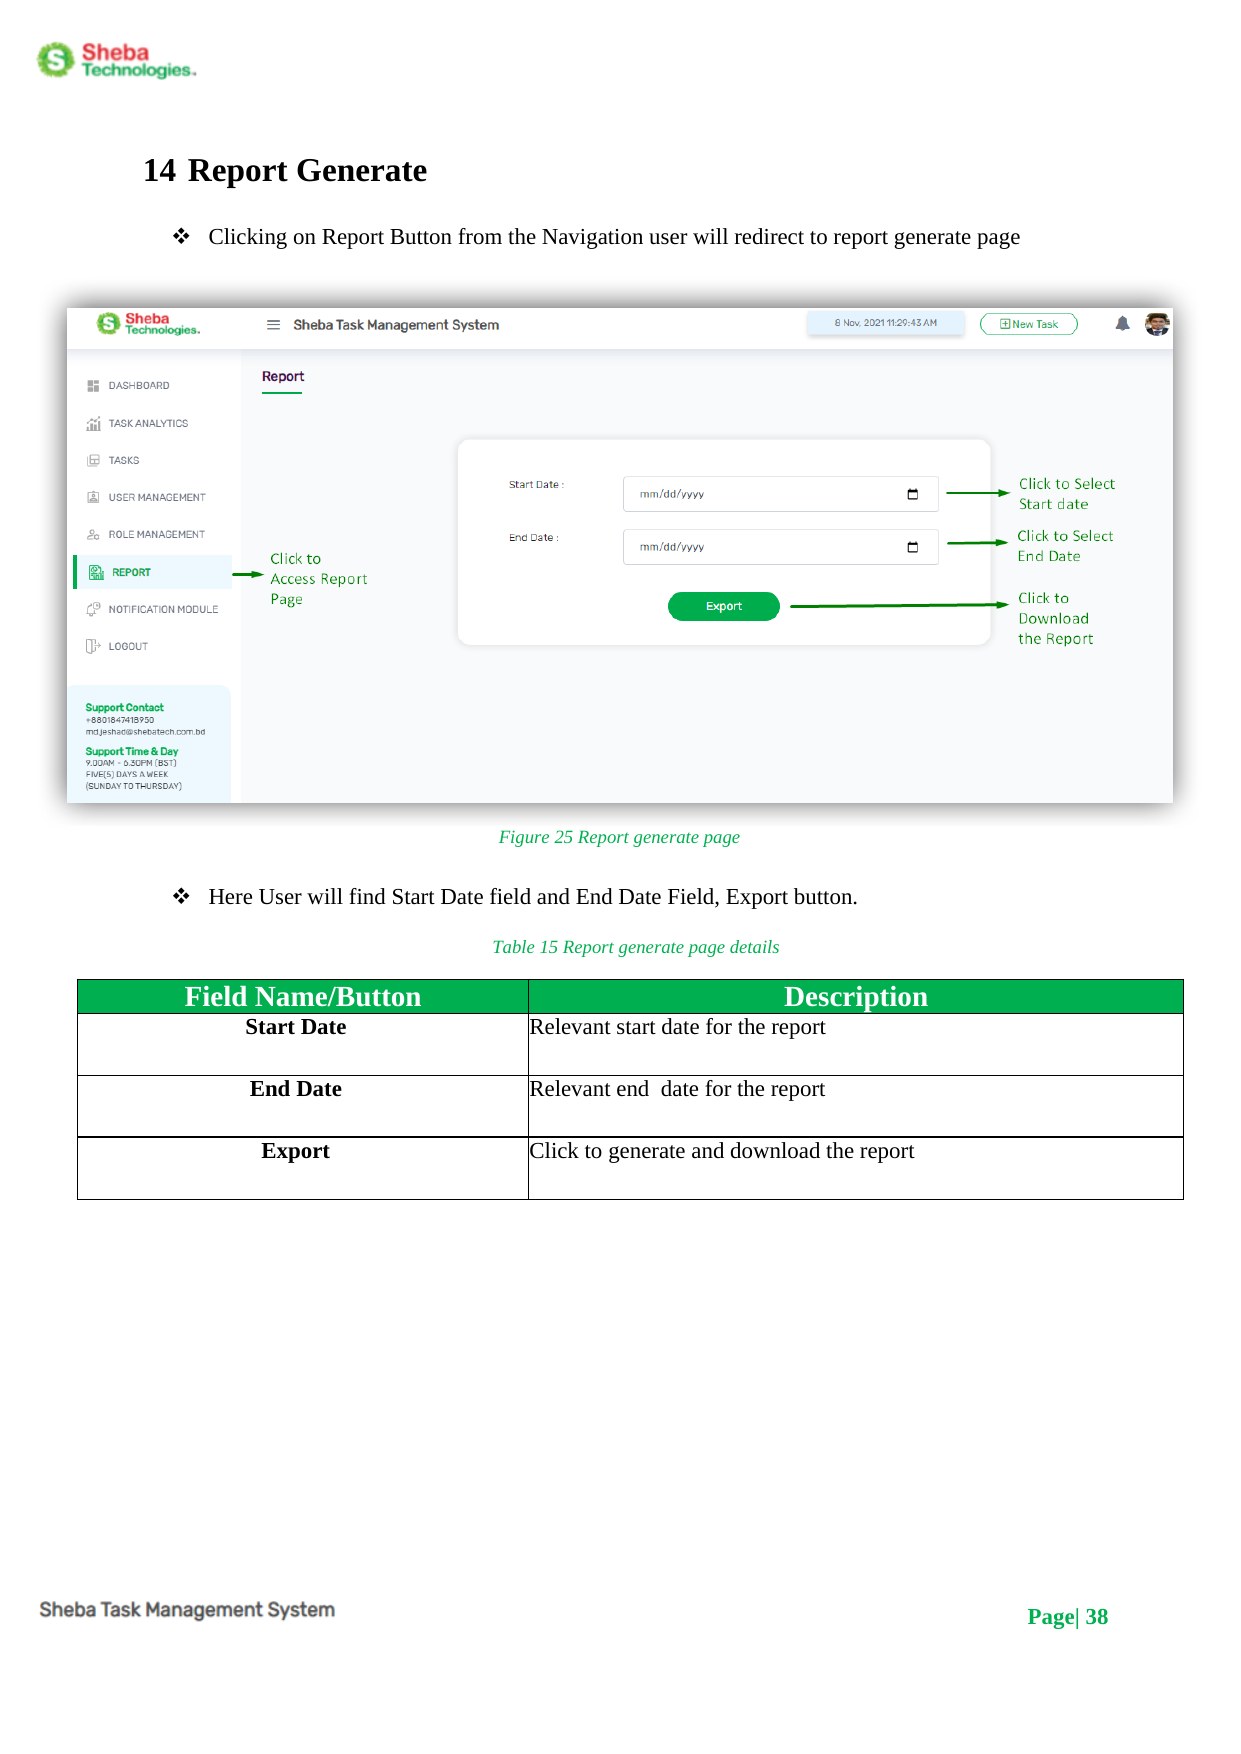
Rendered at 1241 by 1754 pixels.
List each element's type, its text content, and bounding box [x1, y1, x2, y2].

text Table 15 Report generate page details [133, 936, 1140, 958]
table_header Description [529, 980, 1183, 1013]
list Here User will find Start Date field and End Date Field, Export button. [171, 883, 1140, 910]
picture [67, 308, 1173, 803]
table_cell Relevant end date for the report [529, 1076, 1183, 1136]
table_cell Start Date [78, 1014, 528, 1074]
picture [25, 26, 208, 97]
list Clicking on Report Button from the Navigation user will redirect to report generate page [171, 223, 1140, 249]
table_cell Relevant start date for the report [529, 1014, 1183, 1074]
subtitle Report Generate [143, 150, 1140, 188]
table_header Field Name/Button [78, 980, 528, 1013]
table_cell Click to generate and download the report [529, 1138, 1183, 1198]
picture [33, 1591, 340, 1625]
table_cell End Date [78, 1076, 528, 1136]
table_cell Export [78, 1138, 528, 1198]
